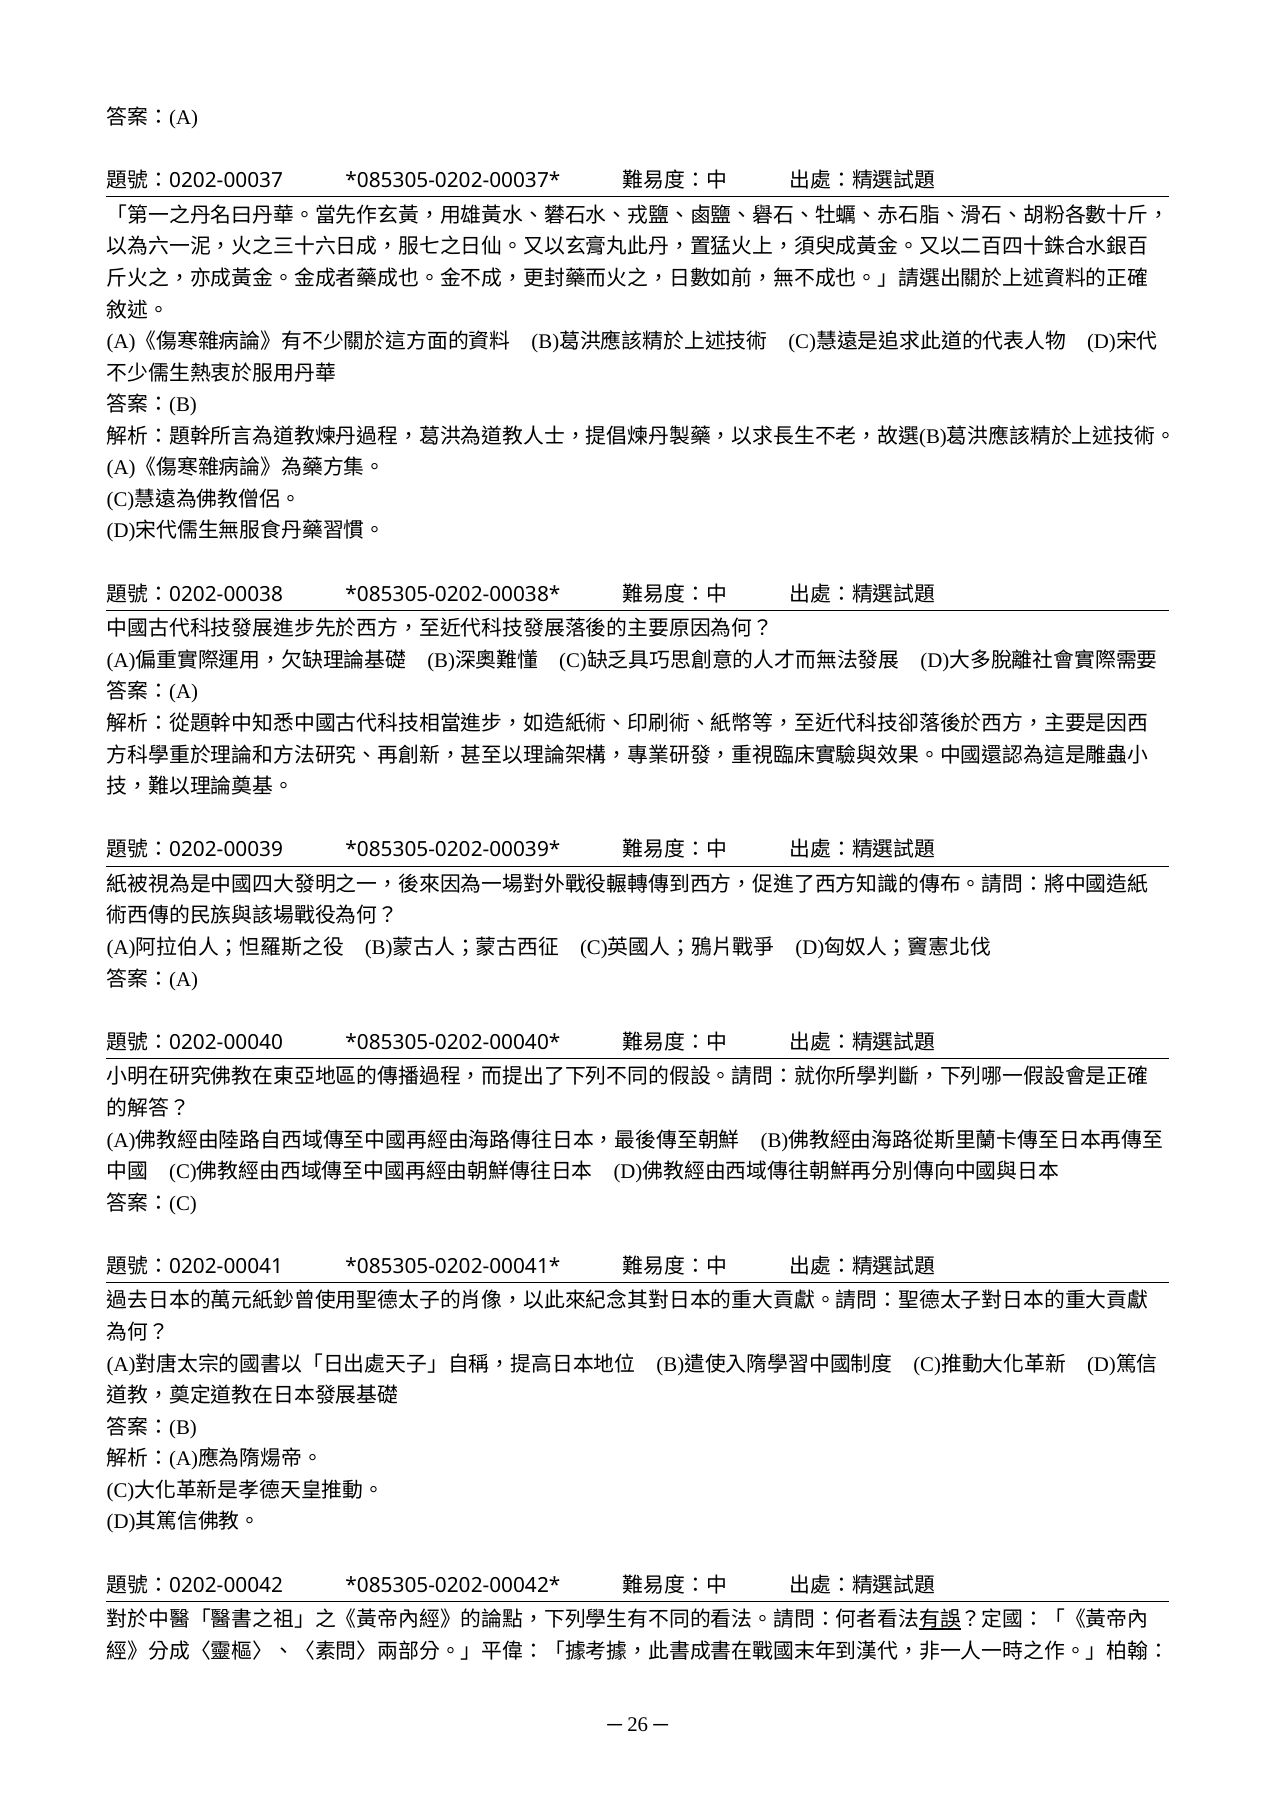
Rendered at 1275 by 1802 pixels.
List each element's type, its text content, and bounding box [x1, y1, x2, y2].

text 答案：(B) [106, 1409, 1169, 1441]
text 題號：0202-00038 *085305-0202-00038* 難易度：中 出處：精選試題 [106, 576, 1169, 610]
text 解析：題幹所言為道教煉丹過程，葛洪為道教人士，提倡煉丹製藥，以求長生不老，故選(B)葛洪應該精於上述技術。 (A)《傷寒雜病論》為藥方集。 (C)慧遠為佛教僧侶。 (D)宋代儒生無服食丹藥習慣。 [106, 418, 1169, 545]
text 答案：(A) [106, 100, 1169, 131]
text 答案：(A) [106, 674, 1169, 706]
text 答案：(B) [106, 387, 1169, 418]
text 題號：0202-00039 *085305-0202-00039* 難易度：中 出處：精選試題 [106, 832, 1169, 866]
text 小明在研究佛教在東亞地區的傳播過程，而提出了下列不同的假設。請問：就你所學判斷，下列哪一假設會是正確的解答？ (A)佛教經由陸路自西域傳至中國再經由海路傳往日本，最後傳至朝鮮 (B)佛教經由海路從斯里蘭卡傳至日本再傳至中國 (C)佛教經由西域傳至中國再經由朝鮮傳往日本 (D)佛教經由西域傳往朝鮮再分別傳向中國與日本 [106, 1059, 1169, 1185]
text 紙被視為是中國四大發明之一，後來因為一場對外戰役輾轉傳到西方，促進了西方知識的傳布。請問：將中國造紙術西傳的民族與該場戰役為何？ (A)阿拉伯人；怛羅斯之役 (B)蒙古人；蒙古西征 (C)英國人；鴉片戰爭 (D)匈奴人；竇憲北伐 [106, 867, 1169, 961]
text 題號：0202-00037 *085305-0202-00037* 難易度：中 出處：精選試題 [106, 163, 1169, 196]
text 解析：(A)應為隋煬帝。 (C)大化革新是孝德天皇推動。 (D)其篤信佛教。 [106, 1441, 1169, 1536]
text 「第一之丹名曰丹華。當先作玄黃，用雄黃水、礬石水、戎鹽、鹵鹽、礜石、牡蠣、赤石脂、滑石、胡粉各數十斤，以為六一泥，火之三十六日成，服七之日仙。又以玄膏丸此丹，置猛火上，須臾成黃金。又以二百四十銖合水銀百斤火之，亦成黃金。金成者藥成也。金不成，更封藥而火之，日數如前，無不成也。」請選出關於上述資料的正確敘述。 (A)《傷寒雜病論》有不少關於這方面的資料 (B)葛洪應該精於上述技術 (C)慧遠是追求此道的代表人物 (D)宋代不少儒生熱衷於服用丹華 [106, 197, 1169, 387]
text 題號：0202-00041 *085305-0202-00041* 難易度：中 出處：精選試題 [106, 1248, 1169, 1282]
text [106, 1602, 1169, 1665]
text 答案：(C) [106, 1185, 1169, 1217]
text 題號：0202-00042 *085305-0202-00042* 難易度：中 出處：精選試題 [106, 1567, 1169, 1601]
text 中國古代科技發展進步先於西方，至近代科技發展落後的主要原因為何？ (A)偏重實際運用，欠缺理論基礎 (B)深奧難懂 (C)缺乏具巧思創意的人才而無法發展 (D)大多脫離社會實際需要 [106, 611, 1169, 674]
text 題號：0202-00040 *085305-0202-00040* 難易度：中 出處：精選試題 [106, 1024, 1169, 1058]
text 過去日本的萬元紙鈔曾使用聖德太子的肖像，以此來紀念其對日本的重大貢獻。請問：聖德太子對日本的重大貢獻為何？ (A)對唐太宗的國書以「日出處天子」自稱，提高日本地位 (B)遣使入隋學習中國制度 (C)推動大化革新 (D)篤信道教，奠定道教在日本發展基礎 [106, 1283, 1169, 1409]
text 解析：從題幹中知悉中國古代科技相當進步，如造紙術、印刷術、紙幣等，至近代科技卻落後於西方，主要是因西方科學重於理論和方法研究、再創新，甚至以理論架構，專業研發，重視臨床實驗與效果。中國還認為這是雕蟲小技，難以理論奠基。 [106, 706, 1169, 800]
text 答案：(A) [106, 961, 1169, 993]
